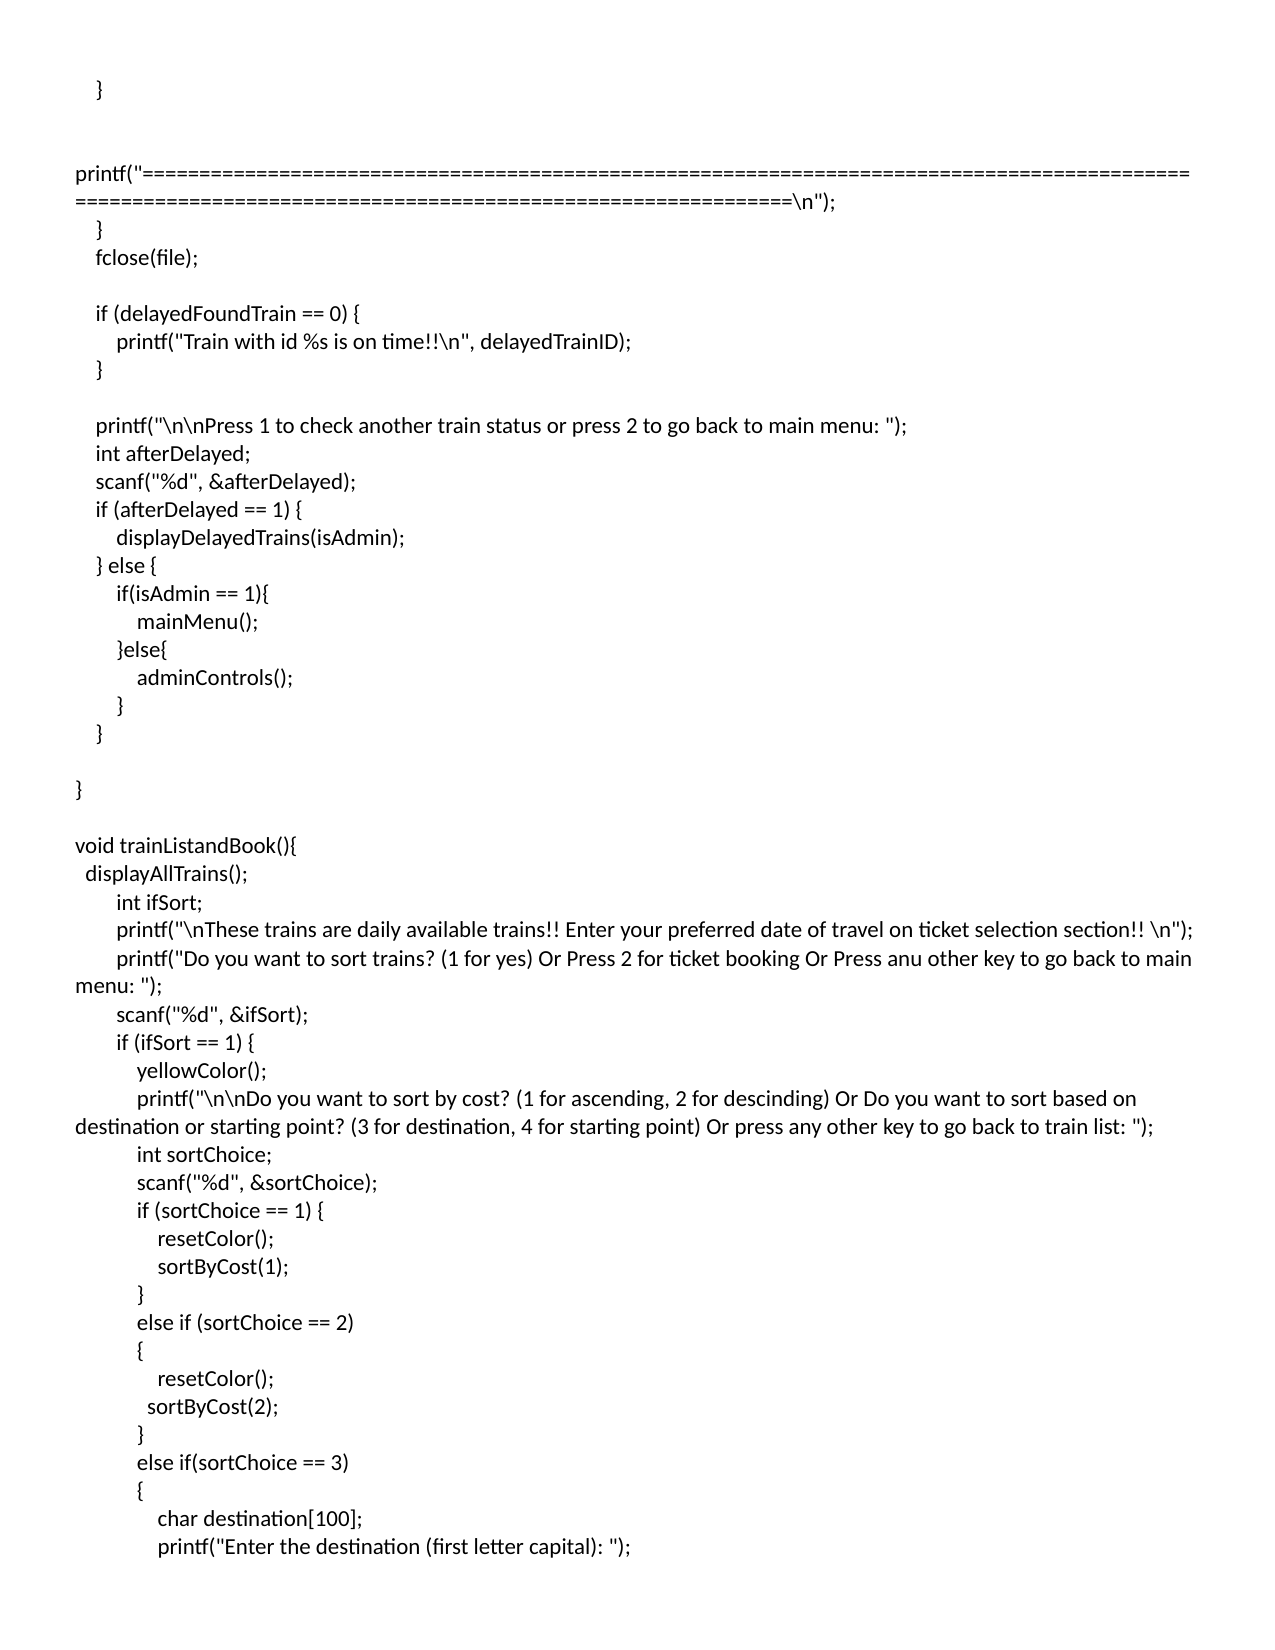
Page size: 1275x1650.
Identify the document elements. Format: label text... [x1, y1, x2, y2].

text printf("Train with id %s is on time!!\n", delayedTrainID); [75, 327, 1200, 355]
text printf("Do you want to sort trains? (1 for yes) Or Press 2 for ticket booking Or Press anu other key to go back to main menu: "); [75, 944, 1200, 1000]
text printf("\n\nPress 1 to check another train status or press 2 to go back to main menu: "); [75, 411, 1200, 439]
text } else { [75, 551, 1200, 579]
text displayAllTrains(); [75, 859, 1200, 888]
text sortByCost(2); [75, 1392, 1200, 1420]
text printf("\n\nDo you want to sort by cost? (1 for ascending, 2 for descinding) Or Do you want to sort based on destination or starting point? (3 for destination, 4 for starting point) Or press any other key to go back to train list: "); [75, 1084, 1200, 1140]
text } [75, 355, 1200, 383]
text if (ifSort == 1) { [75, 1028, 1200, 1056]
text } [75, 1280, 1200, 1308]
text scanf("%d", &afterDelayed); [75, 467, 1200, 495]
text scanf("%d", &sortChoice); [75, 1168, 1200, 1196]
text int afterDelayed; [75, 439, 1200, 467]
text }else{ [75, 635, 1200, 663]
text displayDelayedTrains(isAdmin); [75, 523, 1200, 551]
text } [75, 691, 1200, 719]
text resetColor(); [75, 1224, 1200, 1252]
text else if(sortChoice == 3) [75, 1448, 1200, 1476]
text int sortChoice; [75, 1140, 1200, 1168]
text resetColor(); [75, 1364, 1200, 1392]
text char destination[100]; [75, 1504, 1200, 1532]
text mainMenu(); [75, 607, 1200, 635]
text } [75, 215, 1200, 243]
text void trainListandBook(){ [75, 832, 1200, 859]
text yellowColor(); [75, 1056, 1200, 1084]
text { [75, 1476, 1200, 1504]
text } [75, 719, 1200, 747]
text fclose(file); [75, 243, 1200, 271]
text if (delayedFoundTrain == 0) { [75, 299, 1200, 327]
text sortByCost(1); [75, 1252, 1200, 1280]
text } [75, 776, 1200, 803]
text { [75, 1336, 1200, 1364]
text scanf("%d", &ifSort); [75, 1000, 1200, 1028]
text int ifSort; [75, 888, 1200, 916]
text } [75, 1420, 1200, 1448]
text printf("\nThese trains are daily available trains!! Enter your preferred date of travel on ticket selection section!! \n"); [75, 916, 1200, 944]
text if (afterDelayed == 1) { [75, 495, 1200, 523]
text else if (sortChoice == 2) [75, 1308, 1200, 1336]
text adminControls(); [75, 663, 1200, 691]
text if(isAdmin == 1){ [75, 579, 1200, 607]
text printf("Enter the destination (first letter capital): "); [75, 1532, 1200, 1560]
text if (sortChoice == 1) { [75, 1196, 1200, 1224]
text } [75, 75, 1200, 103]
